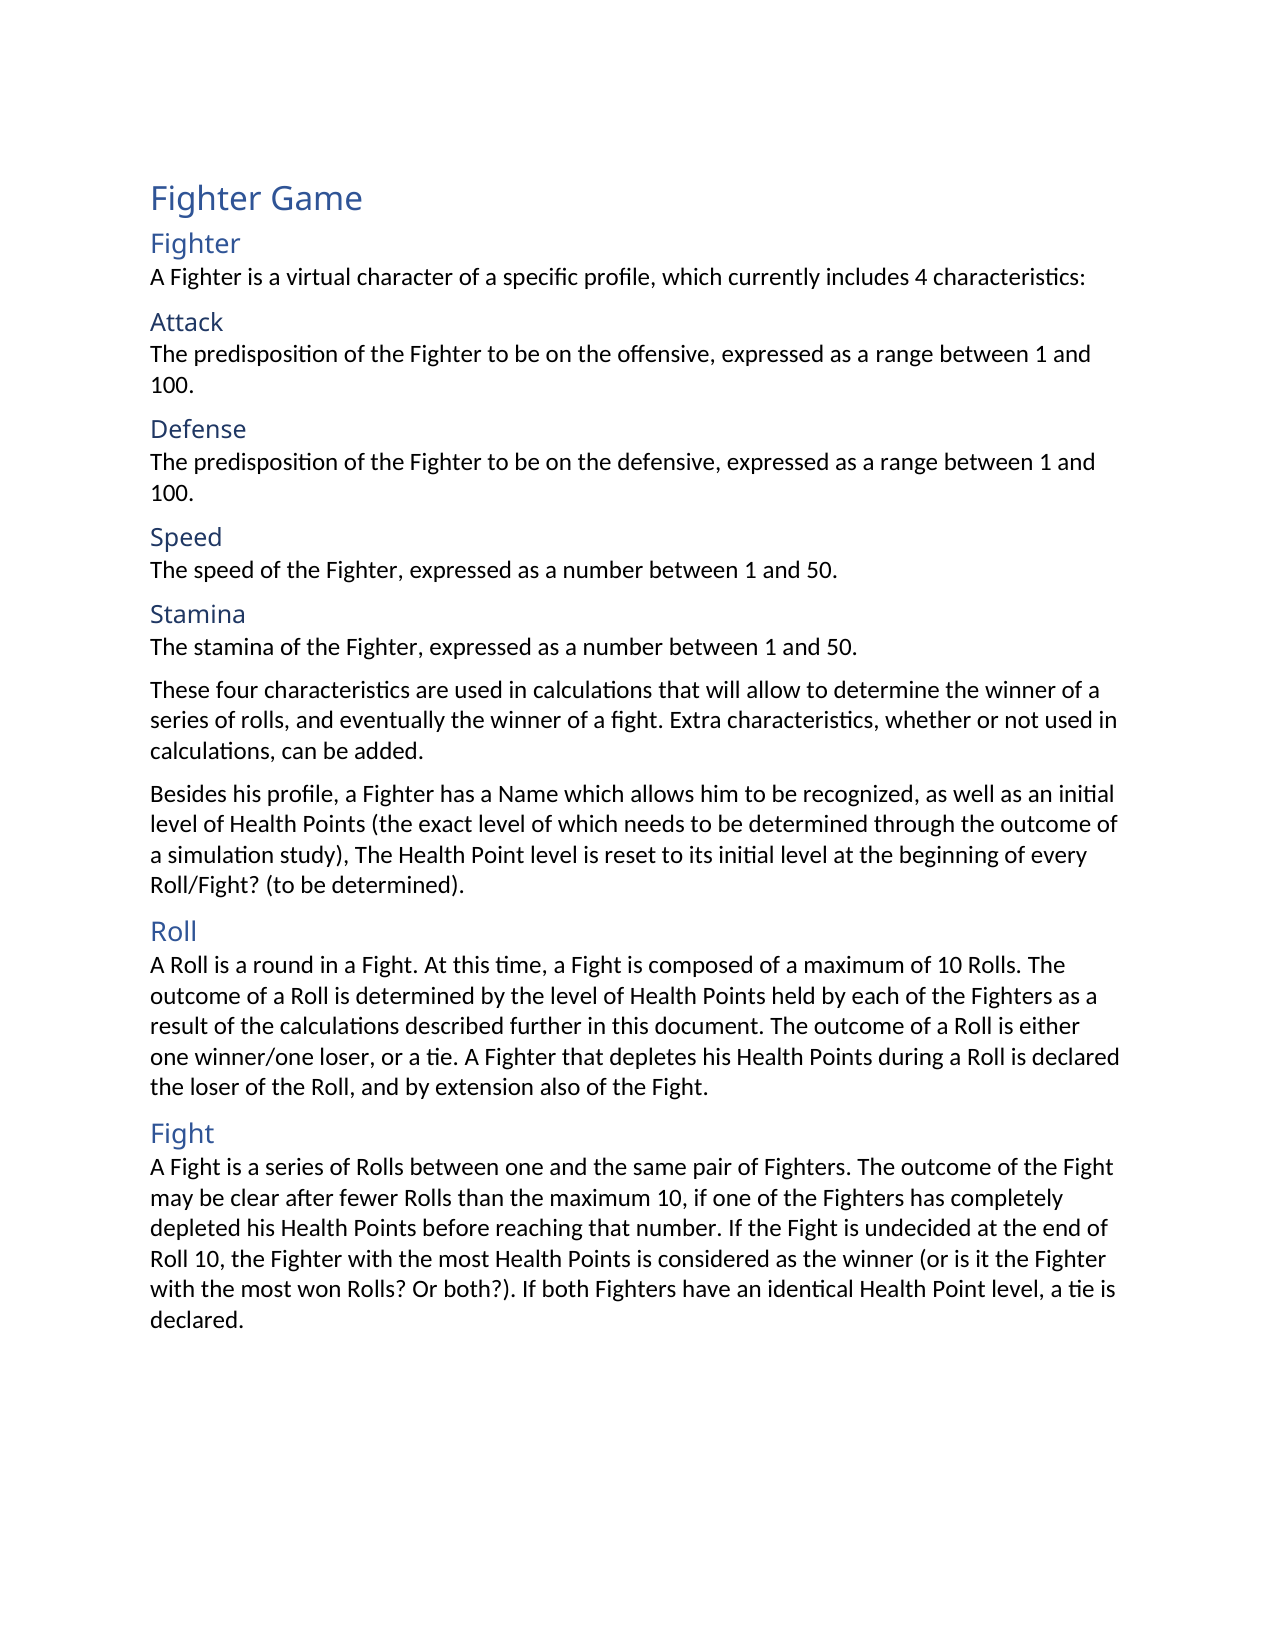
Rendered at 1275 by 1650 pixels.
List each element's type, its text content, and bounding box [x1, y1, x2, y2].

subtitle Stamina [150, 597, 1125, 631]
text The stamina of the Fighter, expressed as a number between 1 and 50. [150, 631, 1125, 661]
subtitle Speed [150, 520, 1125, 554]
text A Fighter is a virtual character of a specific profile, which currently includes 4 characteristics: [150, 261, 1125, 292]
subtitle Fighter [150, 224, 1125, 261]
text The speed of the Fighter, expressed as a number between 1 and 50. [150, 554, 1125, 584]
text Besides his profile, a Fighter has a Name which allows him to be recognized, as well as an initial level of Health Points (the exact level of which needs to be determined through the outcome of a simulation study), The Health Point level is reset to its initial level at the beginning of every Roll/Fight? (to be determined). [150, 778, 1125, 900]
text A Roll is a round in a Fight. At this time, a Fight is composed of a maximum of 10 Rolls. The outcome of a Roll is determined by the level of Health Points held by each of the Fighters as a result of the calculations described further in this document. The outcome of a Roll is either one winner/one loser, or a tie. A Fighter that depletes his Health Points during a Roll is declared the loser of the Roll, and by extension also of the Fight. [150, 949, 1125, 1102]
subtitle Attack [150, 304, 1125, 338]
subtitle Defense [150, 412, 1125, 446]
text A Fight is a series of Rolls between one and the same pair of Fighters. The outcome of the Fight may be clear after fewer Rolls than the maximum 10, if one of the Fighters has completely depleted his Health Points before reaching that number. If the Fight is undecided at the end of Roll 10, the Fighter with the most Health Points is considered as the winner (or is it the Fighter with the most won Rolls? Or both?). If both Fighters have an identical Health Point level, a tie is declared. [150, 1151, 1125, 1334]
subtitle Roll [150, 912, 1125, 949]
subtitle Fight [150, 1114, 1125, 1151]
text These four characteristics are used in calculations that will allow to determine the winner of a series of rolls, and eventually the winner of a fight. Extra characteristics, whether or not used in calculations, can be added. [150, 674, 1125, 765]
text The predisposition of the Fighter to be on the defensive, expressed as a range between 1 and 100. [150, 446, 1125, 507]
text The predisposition of the Fighter to be on the offensive, expressed as a range between 1 and 100. [150, 338, 1125, 399]
subtitle Fighter Game [150, 175, 1125, 220]
